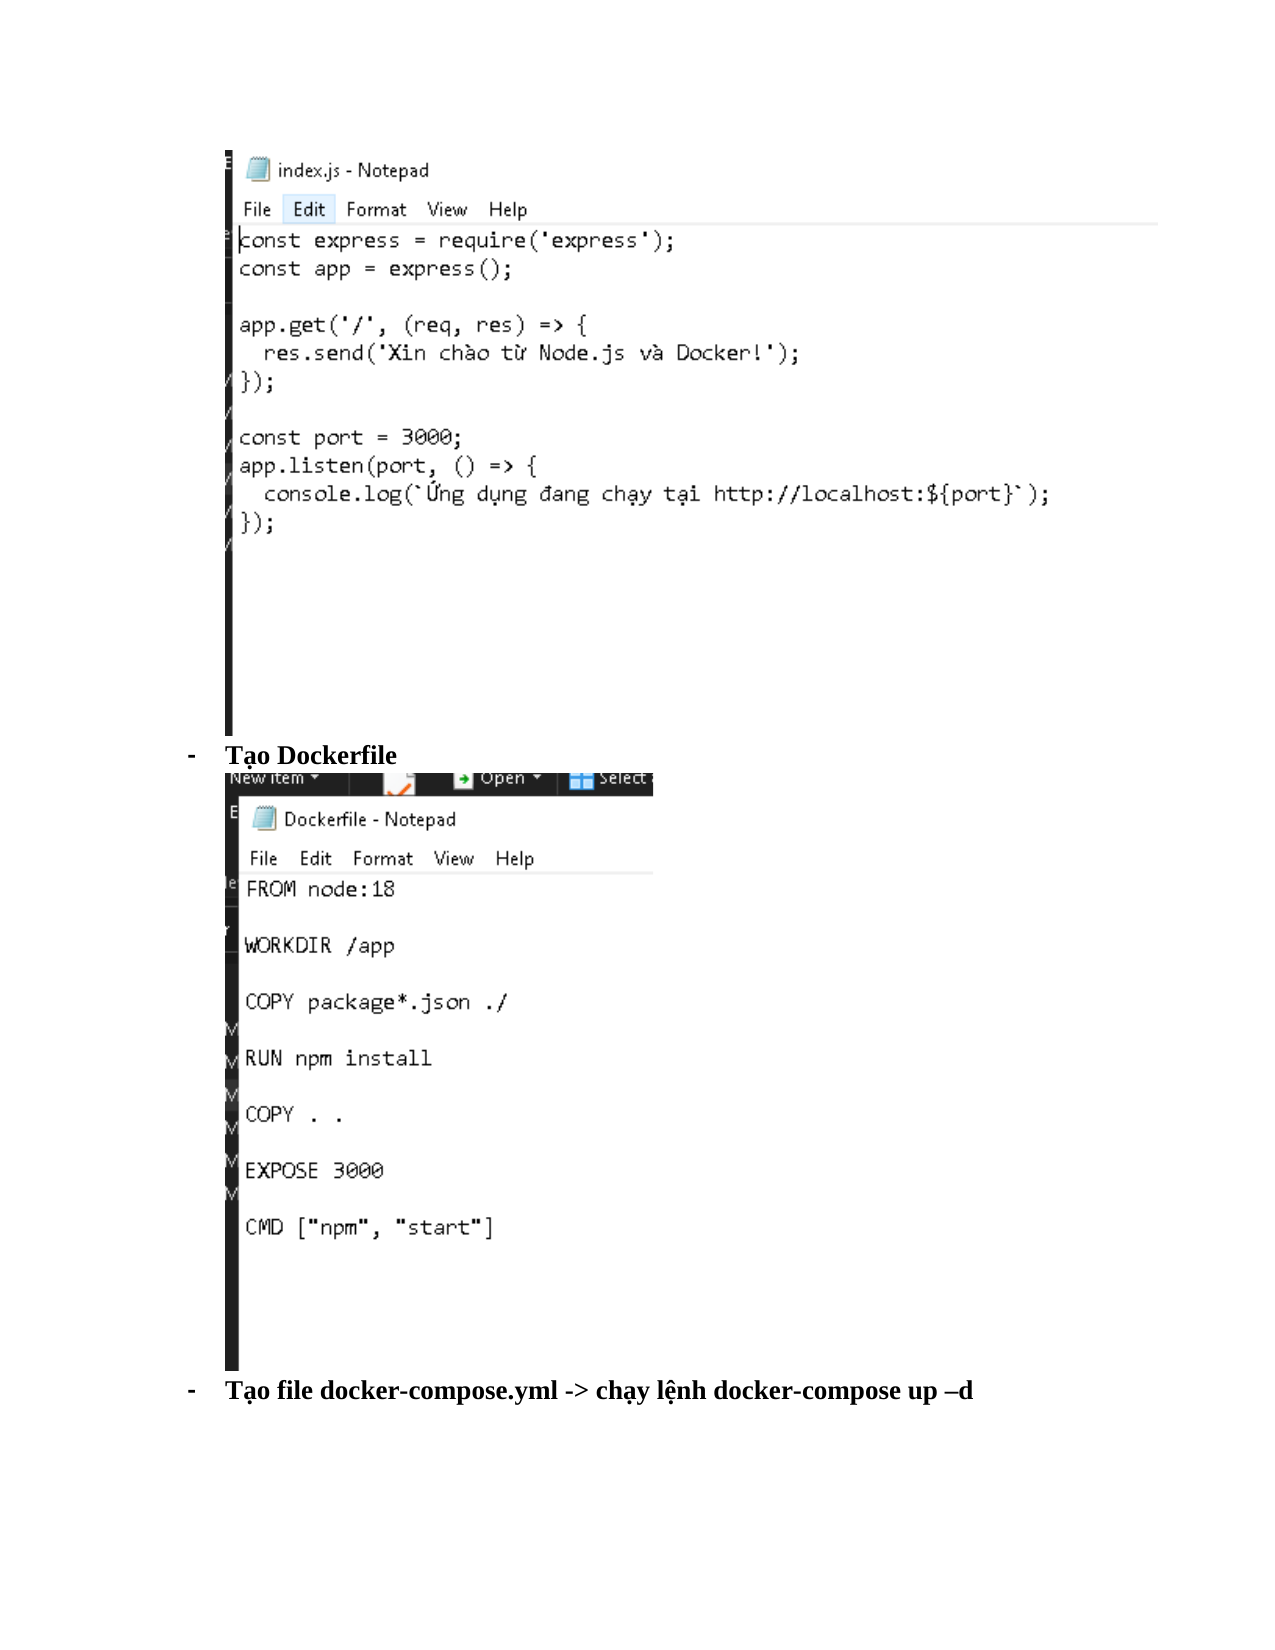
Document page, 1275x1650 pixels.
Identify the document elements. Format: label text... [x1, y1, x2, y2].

picture [225, 150, 1158, 736]
list Tạo file docker-compose.yml -> chạy lệnh docker-compose up –d [187, 1373, 1125, 1406]
list Tạo Dockerfile [187, 738, 1125, 771]
picture [225, 773, 654, 1371]
